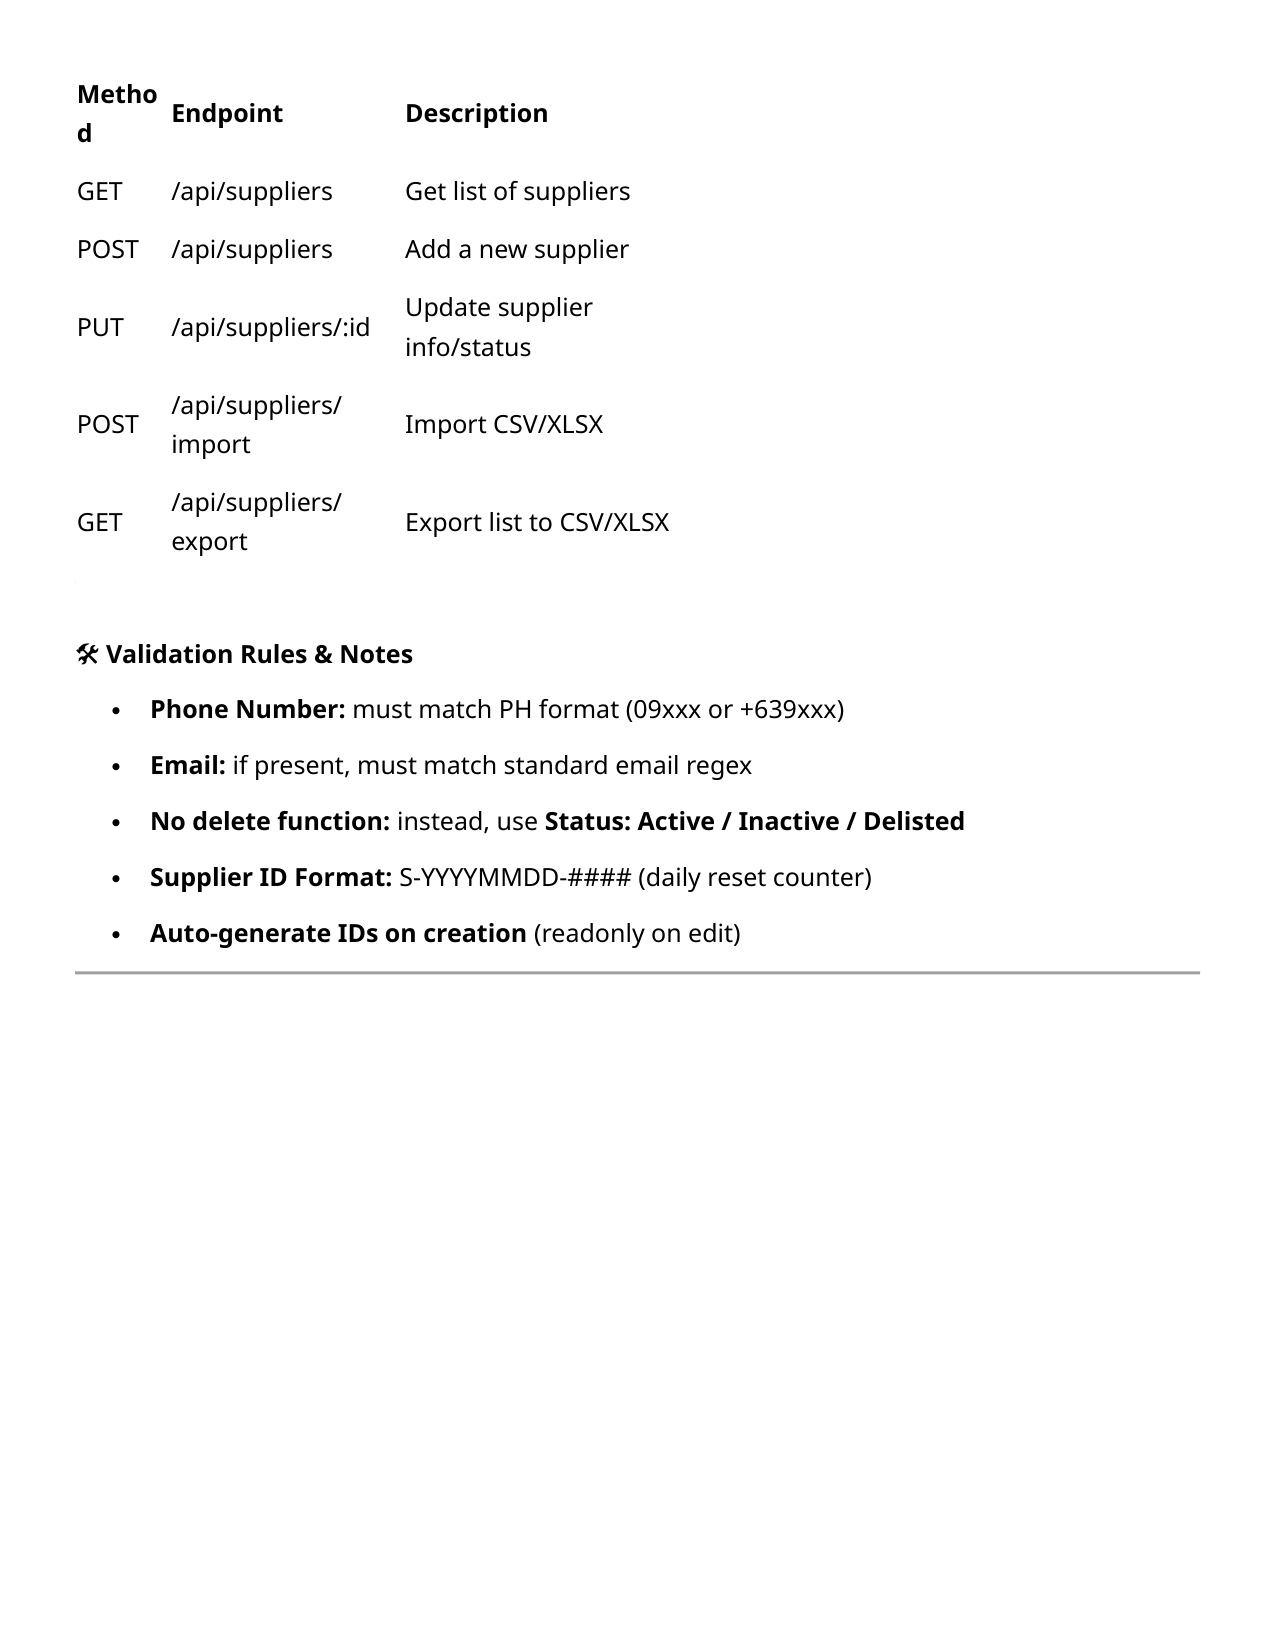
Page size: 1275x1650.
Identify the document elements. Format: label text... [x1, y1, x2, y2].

table_cell /api/suppliers/import [170, 386, 403, 483]
list Phone Number: must match PH format (09xxx or +639xxx) [112, 692, 1200, 726]
table_cell /api/suppliers/export [170, 483, 403, 580]
table_cell GET [75, 172, 169, 230]
text 🛠 Validation Rules & Notes [75, 636, 1200, 670]
table_cell /api/suppliers [170, 230, 403, 288]
table_cell Add a new supplier [403, 230, 704, 288]
table_cell /api/suppliers [170, 172, 403, 230]
table_cell PUT [75, 289, 169, 386]
table_header Description [403, 75, 704, 172]
table_cell Get list of suppliers [403, 172, 704, 230]
table_cell Import CSV/XLSX [403, 386, 704, 483]
list Supplier ID Format: S-YYYYMMDD-#### (daily reset counter) [112, 859, 1200, 894]
list No delete function: instead, use Status: Active / Inactive / Delisted [112, 804, 1200, 838]
table_header Method [75, 75, 169, 172]
table_cell /api/suppliers/:id [170, 289, 403, 386]
table_cell POST [75, 386, 169, 483]
list Auto-generate IDs on creation (readonly on edit) [112, 915, 1200, 949]
list Email: if present, must match standard email regex [112, 748, 1200, 782]
table_cell GET [75, 483, 169, 580]
table_cell Update supplier info/status [403, 289, 704, 386]
table_cell POST [75, 230, 169, 288]
table_header Endpoint [170, 75, 403, 172]
table_cell Export list to CSV/XLSX [403, 483, 704, 580]
